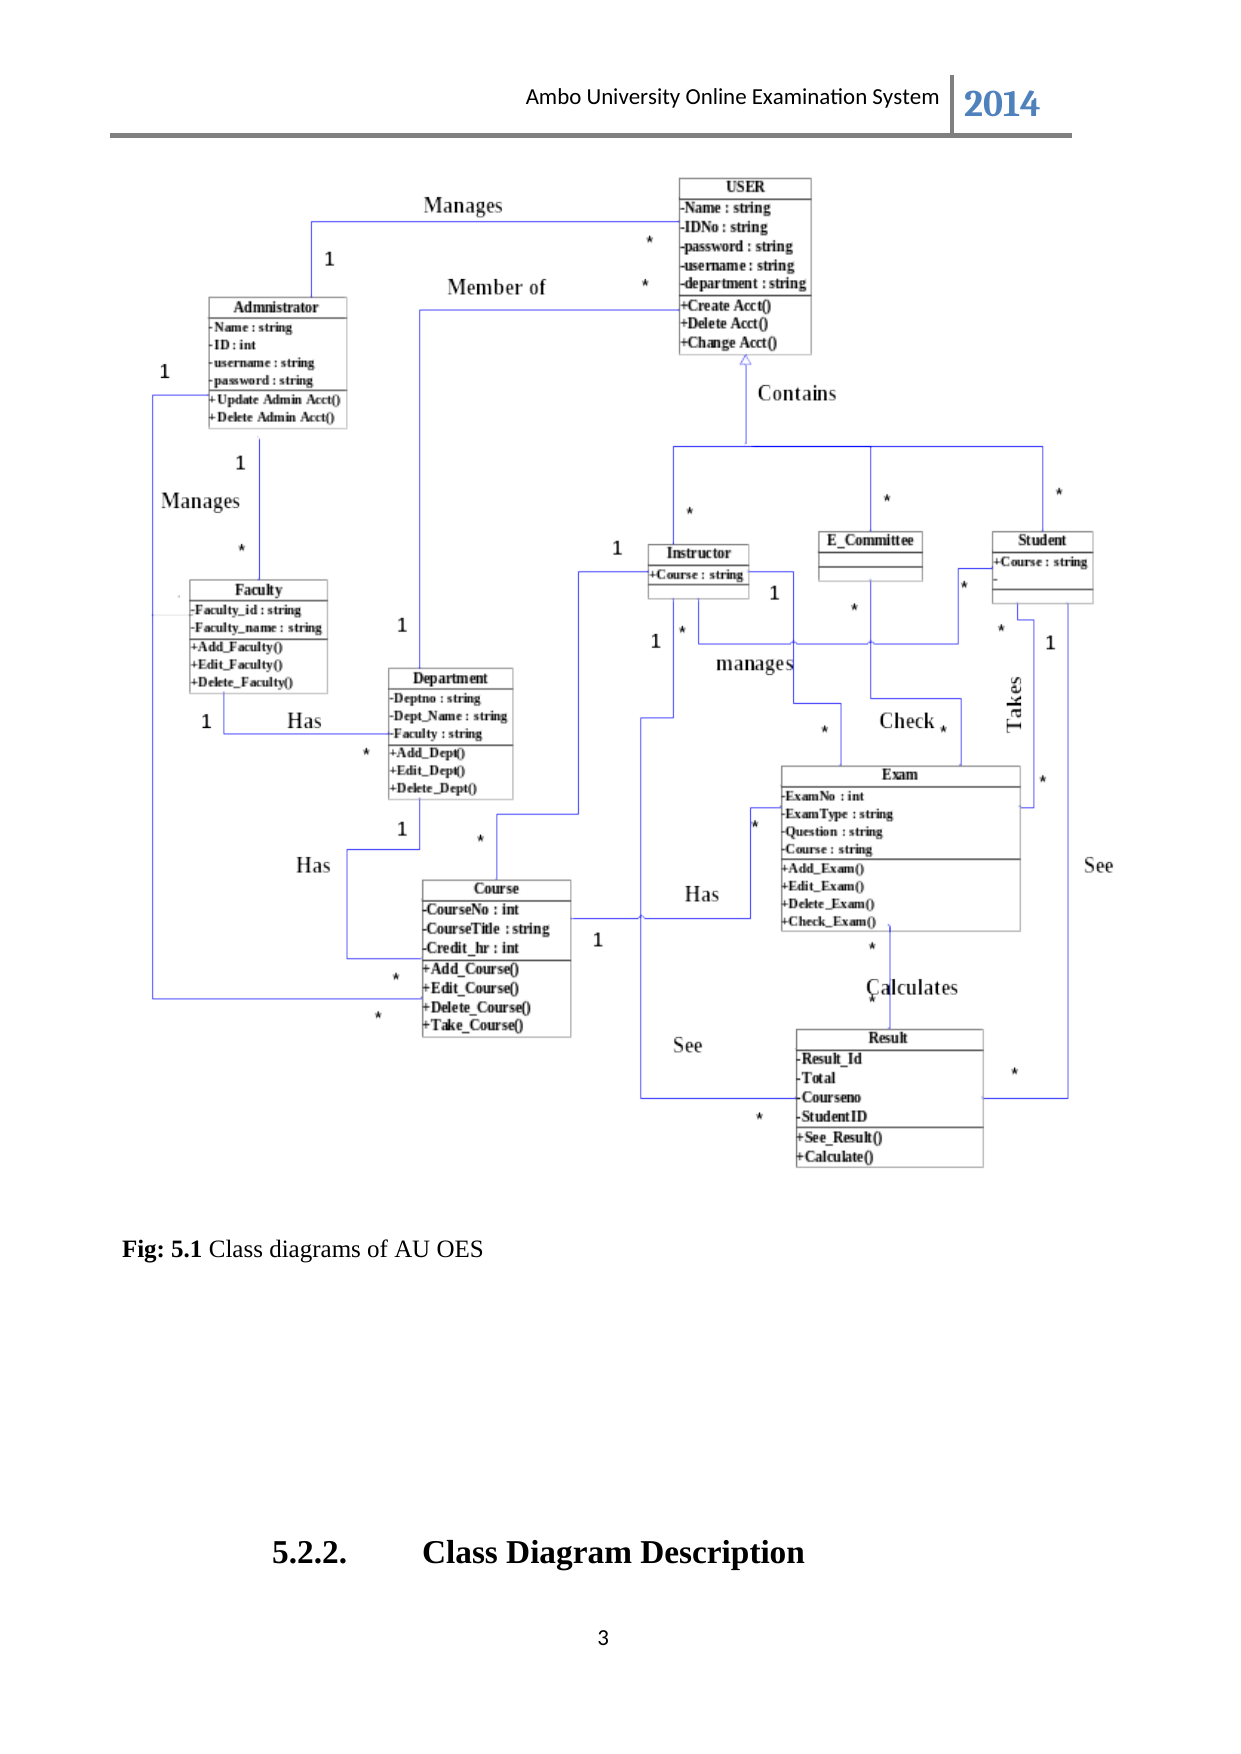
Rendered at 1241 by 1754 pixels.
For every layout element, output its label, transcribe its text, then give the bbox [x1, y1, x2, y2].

text Fig: 5.1 Class diagrams of AU OES [122, 1234, 1084, 1263]
list Class Diagram Description [272, 1532, 1084, 1571]
